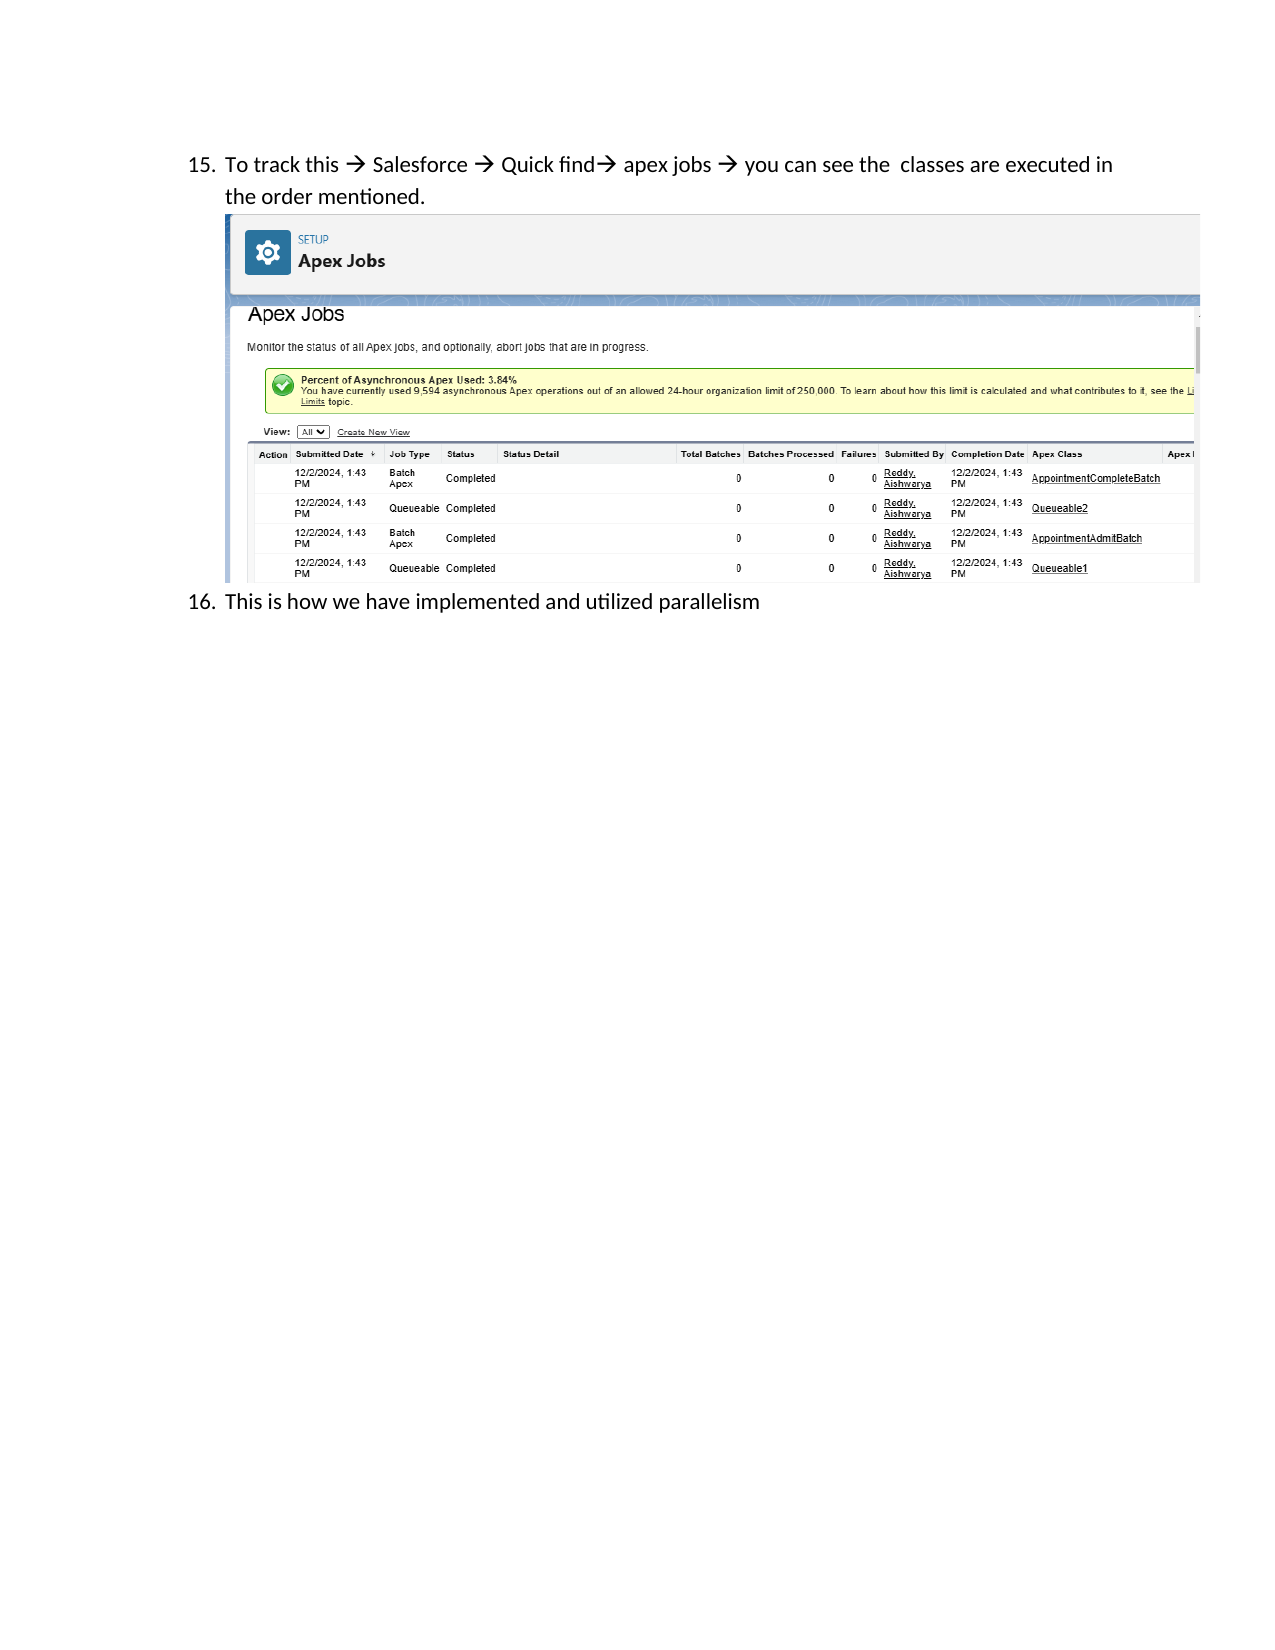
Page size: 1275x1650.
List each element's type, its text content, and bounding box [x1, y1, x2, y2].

picture [225, 214, 1200, 583]
list To track this Salesforce Quick find apex jobs you can see the classes are executed in the order mentioned. [187, 150, 1125, 210]
list This is how we have implemented and utilized parallelism [187, 587, 1125, 615]
